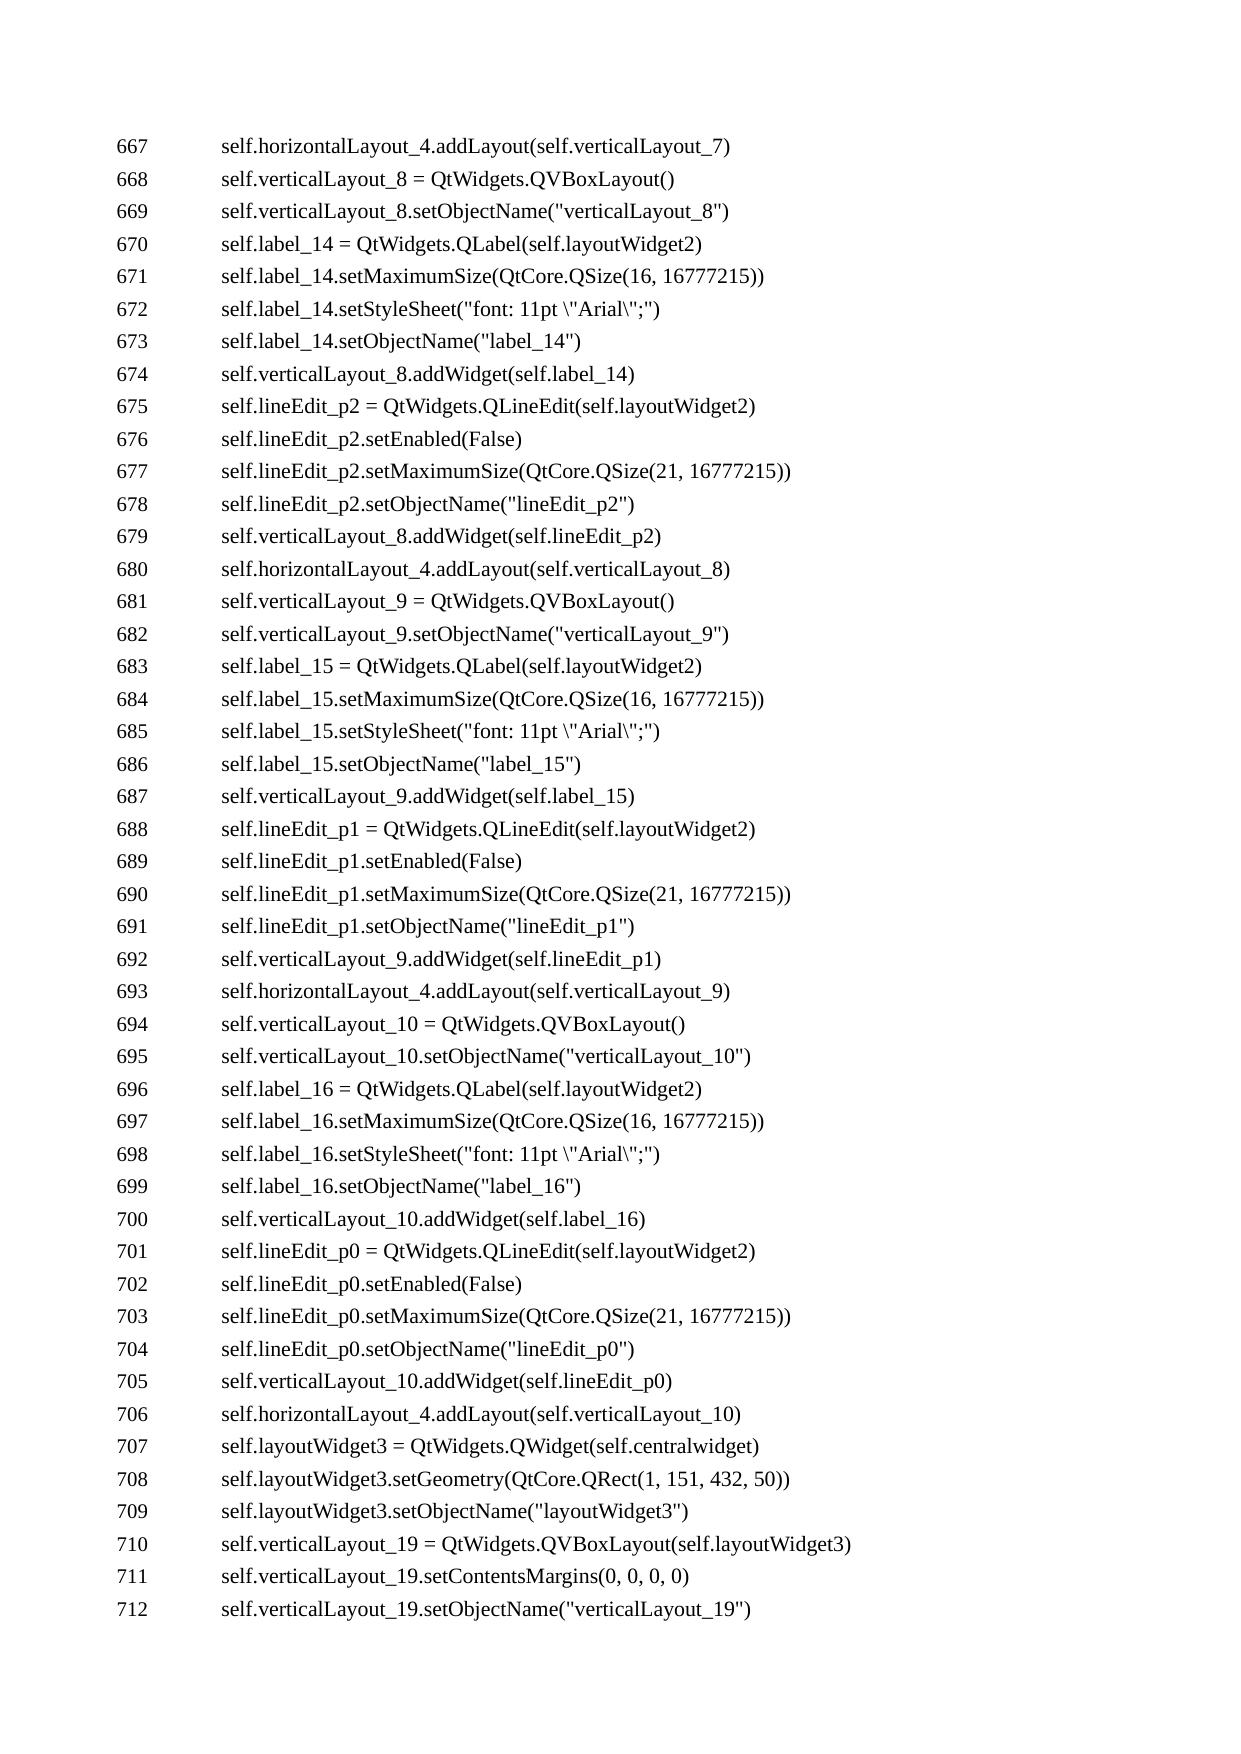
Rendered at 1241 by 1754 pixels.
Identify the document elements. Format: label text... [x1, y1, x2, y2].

text self.verticalLayout_8.addWidget(self.label_14) [177, 357, 1122, 389]
text self.verticalLayout_9 = QtWidgets.QVBoxLayout() [177, 584, 1122, 617]
text self.label_16.setStyleSheet("font: 11pt \"Arial\";") [177, 1137, 1122, 1169]
text self.verticalLayout_10.addWidget(self.label_16) [177, 1202, 1122, 1234]
text self.label_15.setObjectName("label_15") [177, 747, 1122, 779]
text self.verticalLayout_10 = QtWidgets.QVBoxLayout() [177, 1007, 1122, 1039]
text self.lineEdit_p1.setObjectName("lineEdit_p1") [177, 909, 1122, 942]
text self.verticalLayout_9.setObjectName("verticalLayout_9") [177, 617, 1122, 649]
text self.lineEdit_p2.setMaximumSize(QtCore.QSize(21, 16777215)) [177, 454, 1122, 487]
text self.label_14.setMaximumSize(QtCore.QSize(16, 16777215)) [177, 259, 1122, 292]
text self.lineEdit_p0.setMaximumSize(QtCore.QSize(21, 16777215)) [177, 1299, 1122, 1332]
text self.label_15 = QtWidgets.QLabel(self.layoutWidget2) [177, 649, 1122, 682]
text self.horizontalLayout_4.addLayout(self.verticalLayout_9) [177, 974, 1122, 1007]
text self.label_16.setMaximumSize(QtCore.QSize(16, 16777215)) [177, 1104, 1122, 1137]
text self.label_14.setStyleSheet("font: 11pt \"Arial\";") [177, 292, 1122, 324]
text self.verticalLayout_8.setObjectName("verticalLayout_8") [177, 194, 1122, 227]
text self.lineEdit_p0.setEnabled(False) [177, 1267, 1122, 1299]
text self.lineEdit_p2 = QtWidgets.QLineEdit(self.layoutWidget2) [177, 389, 1122, 422]
text self.lineEdit_p1 = QtWidgets.QLineEdit(self.layoutWidget2) [177, 812, 1122, 844]
text self.label_14.setObjectName("label_14") [177, 324, 1122, 357]
text self.label_14 = QtWidgets.QLabel(self.layoutWidget2) [177, 227, 1122, 259]
text self.lineEdit_p2.setEnabled(False) [177, 422, 1122, 454]
text self.layoutWidget3.setObjectName("layoutWidget3") [177, 1494, 1122, 1527]
text self.horizontalLayout_4.addLayout(self.verticalLayout_7) [177, 129, 1122, 162]
text self.label_15.setStyleSheet("font: 11pt \"Arial\";") [177, 714, 1122, 747]
text self.label_16.setObjectName("label_16") [177, 1169, 1122, 1202]
text self.label_16 = QtWidgets.QLabel(self.layoutWidget2) [177, 1072, 1122, 1104]
text self.lineEdit_p1.setMaximumSize(QtCore.QSize(21, 16777215)) [177, 877, 1122, 909]
text self.verticalLayout_10.setObjectName("verticalLayout_10") [177, 1039, 1122, 1072]
text self.verticalLayout_9.addWidget(self.lineEdit_p1) [177, 942, 1122, 974]
text self.lineEdit_p2.setObjectName("lineEdit_p2") [177, 487, 1122, 519]
text self.verticalLayout_19.setObjectName("verticalLayout_19") [177, 1592, 1122, 1624]
text self.horizontalLayout_4.addLayout(self.verticalLayout_8) [177, 552, 1122, 584]
text self.horizontalLayout_4.addLayout(self.verticalLayout_10) [177, 1397, 1122, 1429]
text self.verticalLayout_19 = QtWidgets.QVBoxLayout(self.layoutWidget3) [177, 1527, 1122, 1559]
text self.layoutWidget3.setGeometry(QtCore.QRect(1, 151, 432, 50)) [177, 1462, 1122, 1494]
text self.verticalLayout_19.setContentsMargins(0, 0, 0, 0) [177, 1559, 1122, 1592]
text self.lineEdit_p0 = QtWidgets.QLineEdit(self.layoutWidget2) [177, 1234, 1122, 1267]
text self.verticalLayout_9.addWidget(self.label_15) [177, 779, 1122, 812]
text self.verticalLayout_8 = QtWidgets.QVBoxLayout() [177, 162, 1122, 194]
text self.label_15.setMaximumSize(QtCore.QSize(16, 16777215)) [177, 682, 1122, 714]
text self.layoutWidget3 = QtWidgets.QWidget(self.centralwidget) [177, 1429, 1122, 1462]
text self.lineEdit_p1.setEnabled(False) [177, 844, 1122, 877]
text self.verticalLayout_8.addWidget(self.lineEdit_p2) [177, 519, 1122, 552]
text self.verticalLayout_10.addWidget(self.lineEdit_p0) [177, 1364, 1122, 1397]
text self.lineEdit_p0.setObjectName("lineEdit_p0") [177, 1332, 1122, 1364]
